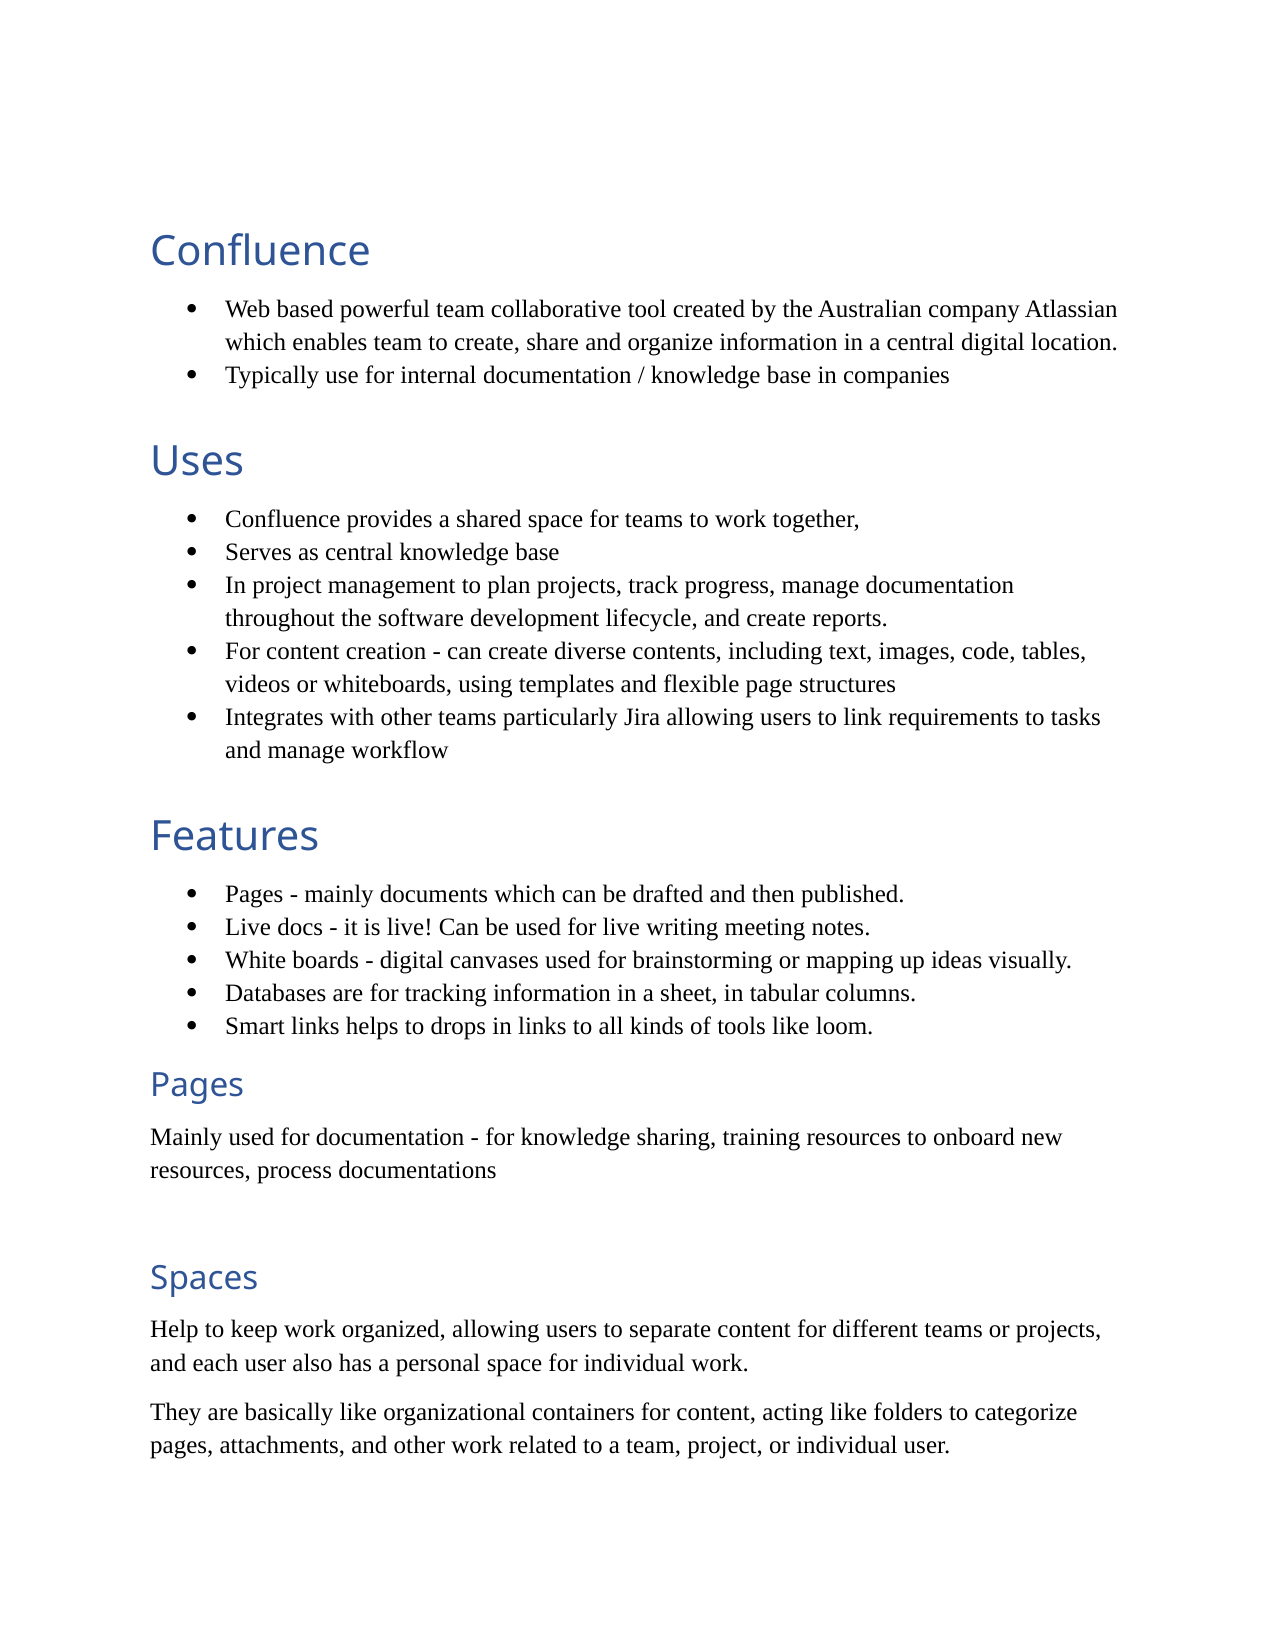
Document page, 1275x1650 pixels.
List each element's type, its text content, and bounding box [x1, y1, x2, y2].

subtitle Features [150, 806, 1125, 863]
text Mainly used for documentation - for knowledge sharing, training resources to onboard new resources, process documentations [150, 1122, 1125, 1183]
list Smart links helps to drops in links to all kinds of tools like loom. [187, 1011, 1125, 1040]
subtitle Pages [150, 1061, 1125, 1107]
list Confluence provides a shared space for teams to work together, [187, 504, 1125, 533]
list Databases are for tracking information in a sheet, in tabular columns. [187, 978, 1125, 1007]
list Live docs - it is live! Can be used for live writing meeting notes. [187, 912, 1125, 941]
list Serves as central knowledge base [187, 537, 1125, 566]
list Pages - mainly documents which can be drafted and then published. [187, 879, 1125, 908]
list In project management to plan projects, track progress, manage documentation throughout the software development lifecycle, and create reports. [187, 570, 1125, 632]
list Typically use for internal documentation / knowledge base in companies [187, 360, 1125, 389]
list For content creation - can create diverse contents, including text, images, code, tables, videos or whiteboards, using templates and flexible page structures [187, 636, 1125, 698]
list White boards - digital canvases used for brainstorming or mapping up ideas visually. [187, 945, 1125, 974]
subtitle Spaces [150, 1254, 1125, 1299]
subtitle Confluence [150, 221, 1125, 277]
subtitle Uses [150, 431, 1125, 487]
text Help to keep work organized, allowing users to separate content for different teams or projects, and each user also has a personal space for individual work. [150, 1314, 1125, 1376]
list Web based powerful team collaborative tool created by the Australian company Atlassian which enables team to create, share and organize information in a central digital location. [187, 294, 1125, 356]
text They are basically like organizational containers for content, acting like folders to categorize pages, attachments, and other work related to a team, project, or individual user. [150, 1397, 1125, 1459]
list Integrates with other teams particularly Jira allowing users to link requirements to tasks and manage workflow [187, 702, 1125, 764]
